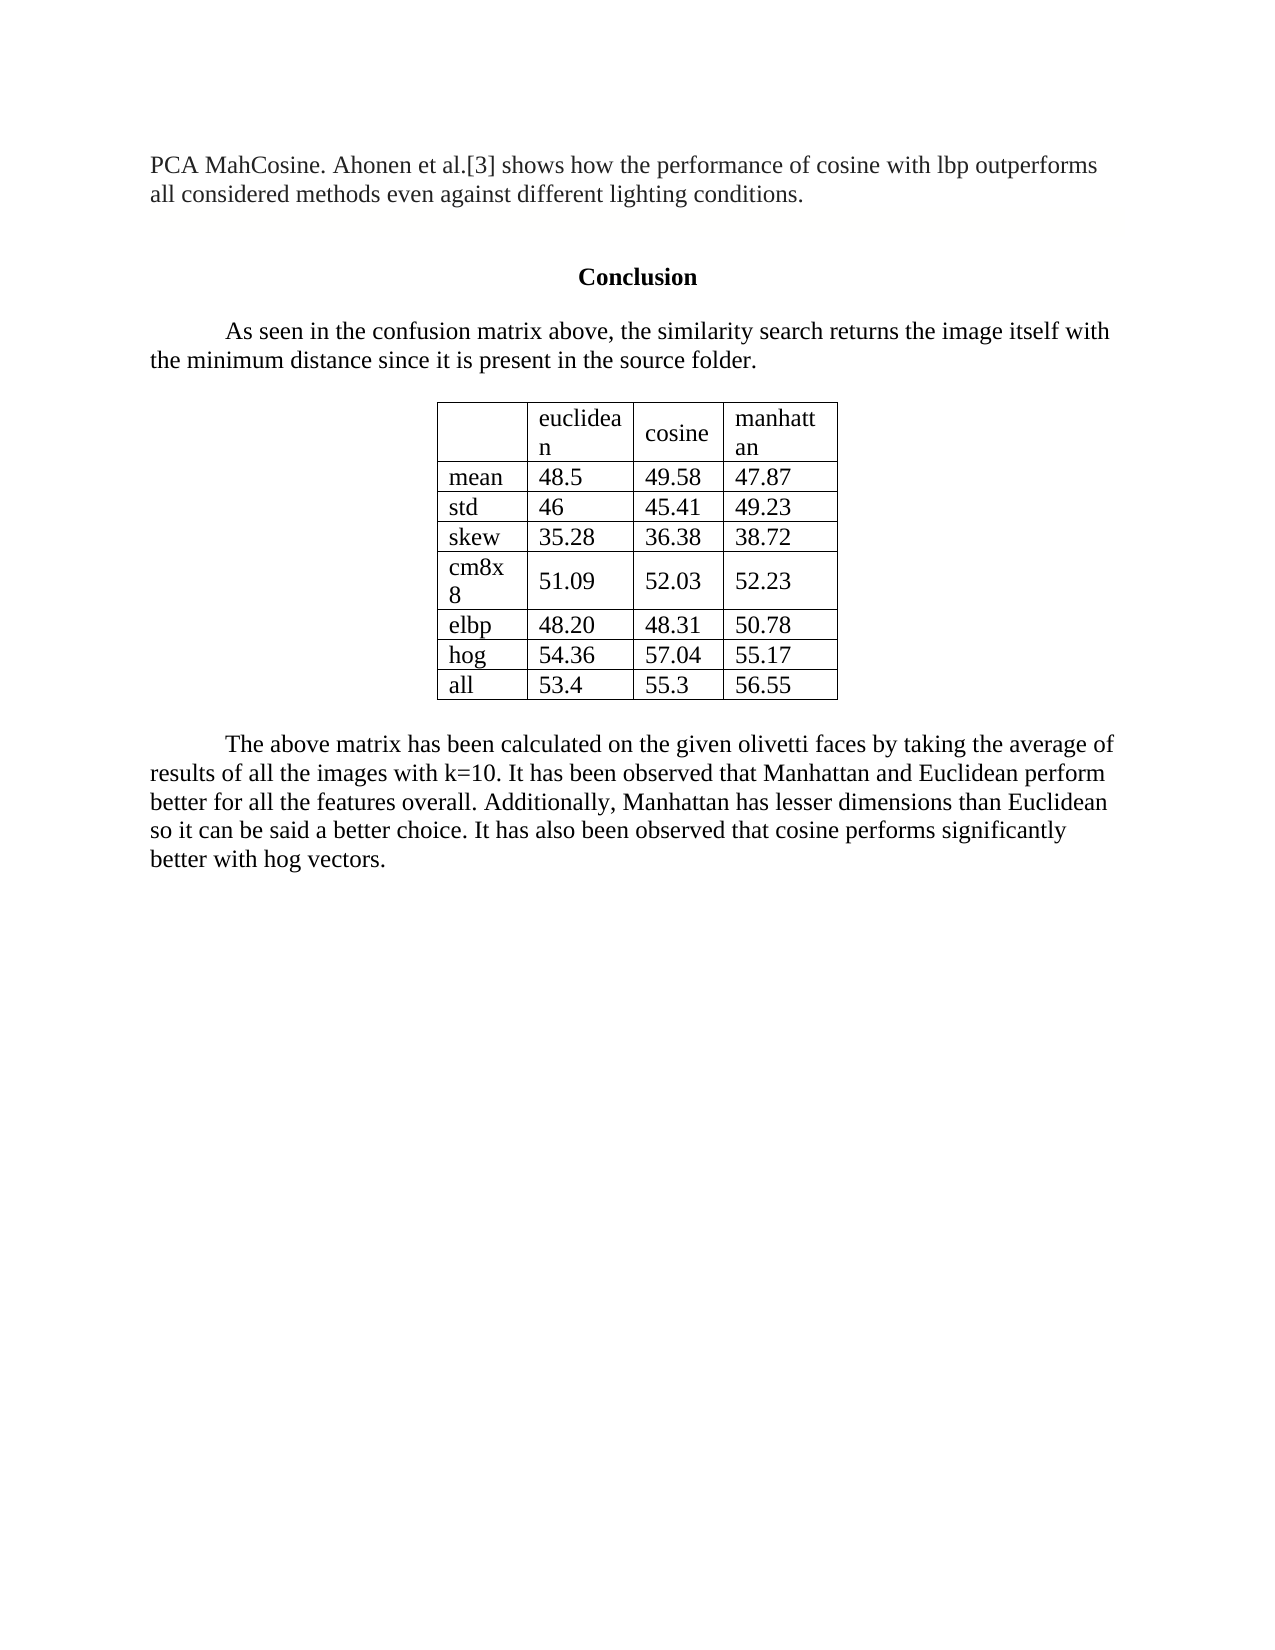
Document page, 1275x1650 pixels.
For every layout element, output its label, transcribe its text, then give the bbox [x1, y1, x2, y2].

text Conclusion [150, 262, 1125, 291]
table_cell 35.28 [528, 522, 633, 551]
table_cell skew [438, 522, 527, 551]
table_cell 57.04 [634, 640, 723, 669]
table_cell 55.17 [724, 640, 837, 669]
table_cell 54.36 [528, 640, 633, 669]
table_cell 53.4 [528, 670, 633, 699]
table_cell 49.58 [634, 462, 723, 491]
table_cell 47.87 [724, 462, 837, 491]
table_cell elbp [438, 610, 527, 639]
table_cell hog [438, 640, 527, 669]
table_cell 51.09 [528, 552, 633, 609]
text The above matrix has been calculated on the given olivetti faces by taking the average of results of all the images with k=10. It has been observed that Manhattan and Euclidean perform better for all the features overall. Additionally, Manhattan has lesser dimensions than Euclidean so it can be said a better choice. It has also been observed that cosine performs significantly better with hog vectors. [150, 729, 1125, 873]
text As seen in the confusion matrix above, the similarity search returns the image itself with the minimum distance since it is present in the source folder. [150, 316, 1125, 373]
table_cell 38.72 [724, 522, 837, 551]
table_header [438, 403, 527, 461]
table_cell 52.03 [634, 552, 723, 609]
table_header manhattan [724, 403, 837, 461]
table_cell 48.20 [528, 610, 633, 639]
table_header cosine [634, 403, 723, 461]
table_cell 36.38 [634, 522, 723, 551]
table_cell 48.31 [634, 610, 723, 639]
table_cell 52.23 [724, 552, 837, 609]
table_cell mean [438, 462, 527, 491]
table_cell 48.5 [528, 462, 633, 491]
table_cell 46 [528, 492, 633, 521]
table_cell 55.3 [634, 670, 723, 699]
table_cell std [438, 492, 527, 521]
table_cell cm8x8 [438, 552, 527, 609]
table_cell all [438, 670, 527, 699]
table_cell 56.55 [724, 670, 837, 699]
table_cell 45.41 [634, 492, 723, 521]
table_header euclidean [528, 403, 633, 461]
table_cell 49.23 [724, 492, 837, 521]
table_cell 50.78 [724, 610, 837, 639]
